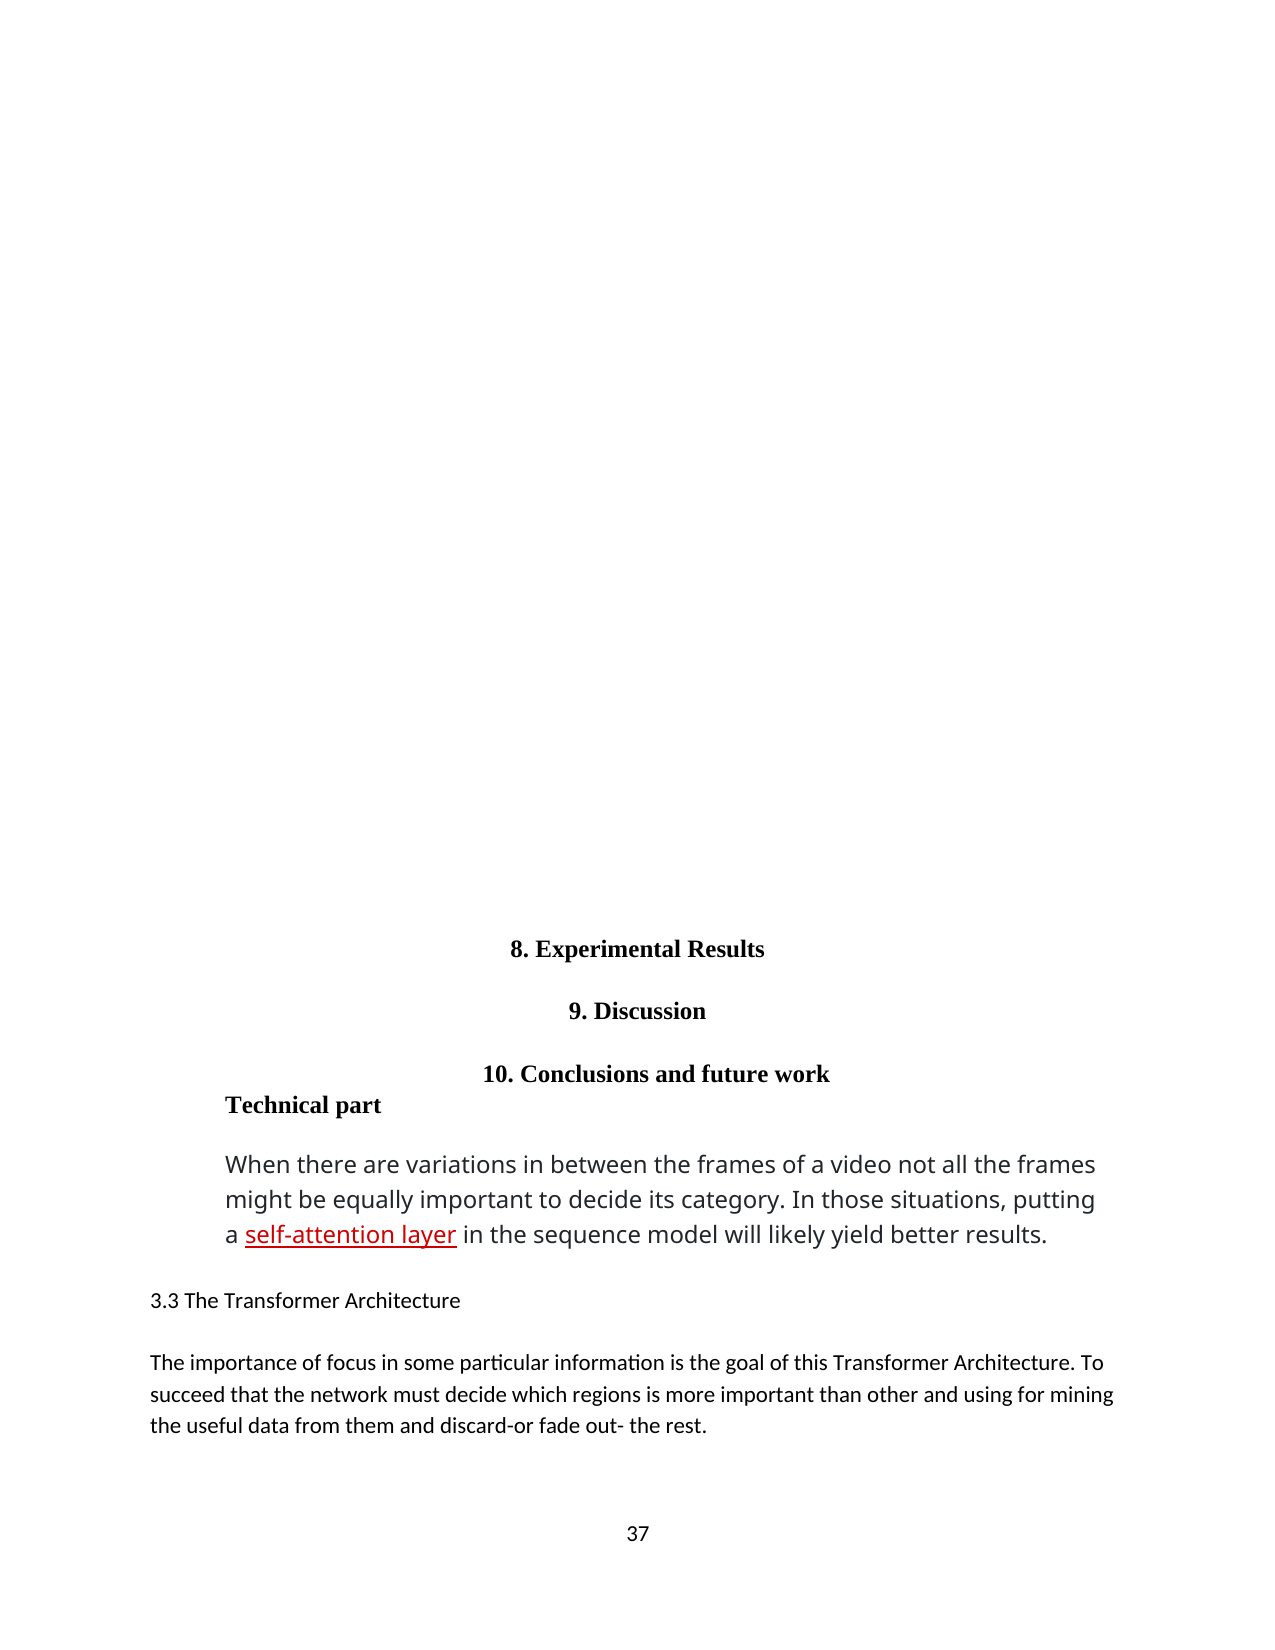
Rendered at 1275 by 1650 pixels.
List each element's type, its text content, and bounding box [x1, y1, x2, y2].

text 9. Discussion [150, 994, 1125, 1025]
text 8. Experimental Results [150, 931, 1125, 962]
text When there are variations in between the frames of a video not all the frames might be equally important to decide its category. In those situations, putting a self-attention layer in the sequence model will likely yield better results. [225, 1148, 1125, 1251]
list Technical part [225, 1087, 1125, 1119]
list Conclusions and future work [187, 1056, 1125, 1087]
text 3.3 The Transformer Architecture [150, 1283, 1125, 1314]
text The importance of focus in some particular information is the goal of this Transformer Architecture. To succeed that the network must decide which regions is more important than other and using for mining the useful data from them and discard-or fade out- the rest. [150, 1345, 1125, 1439]
